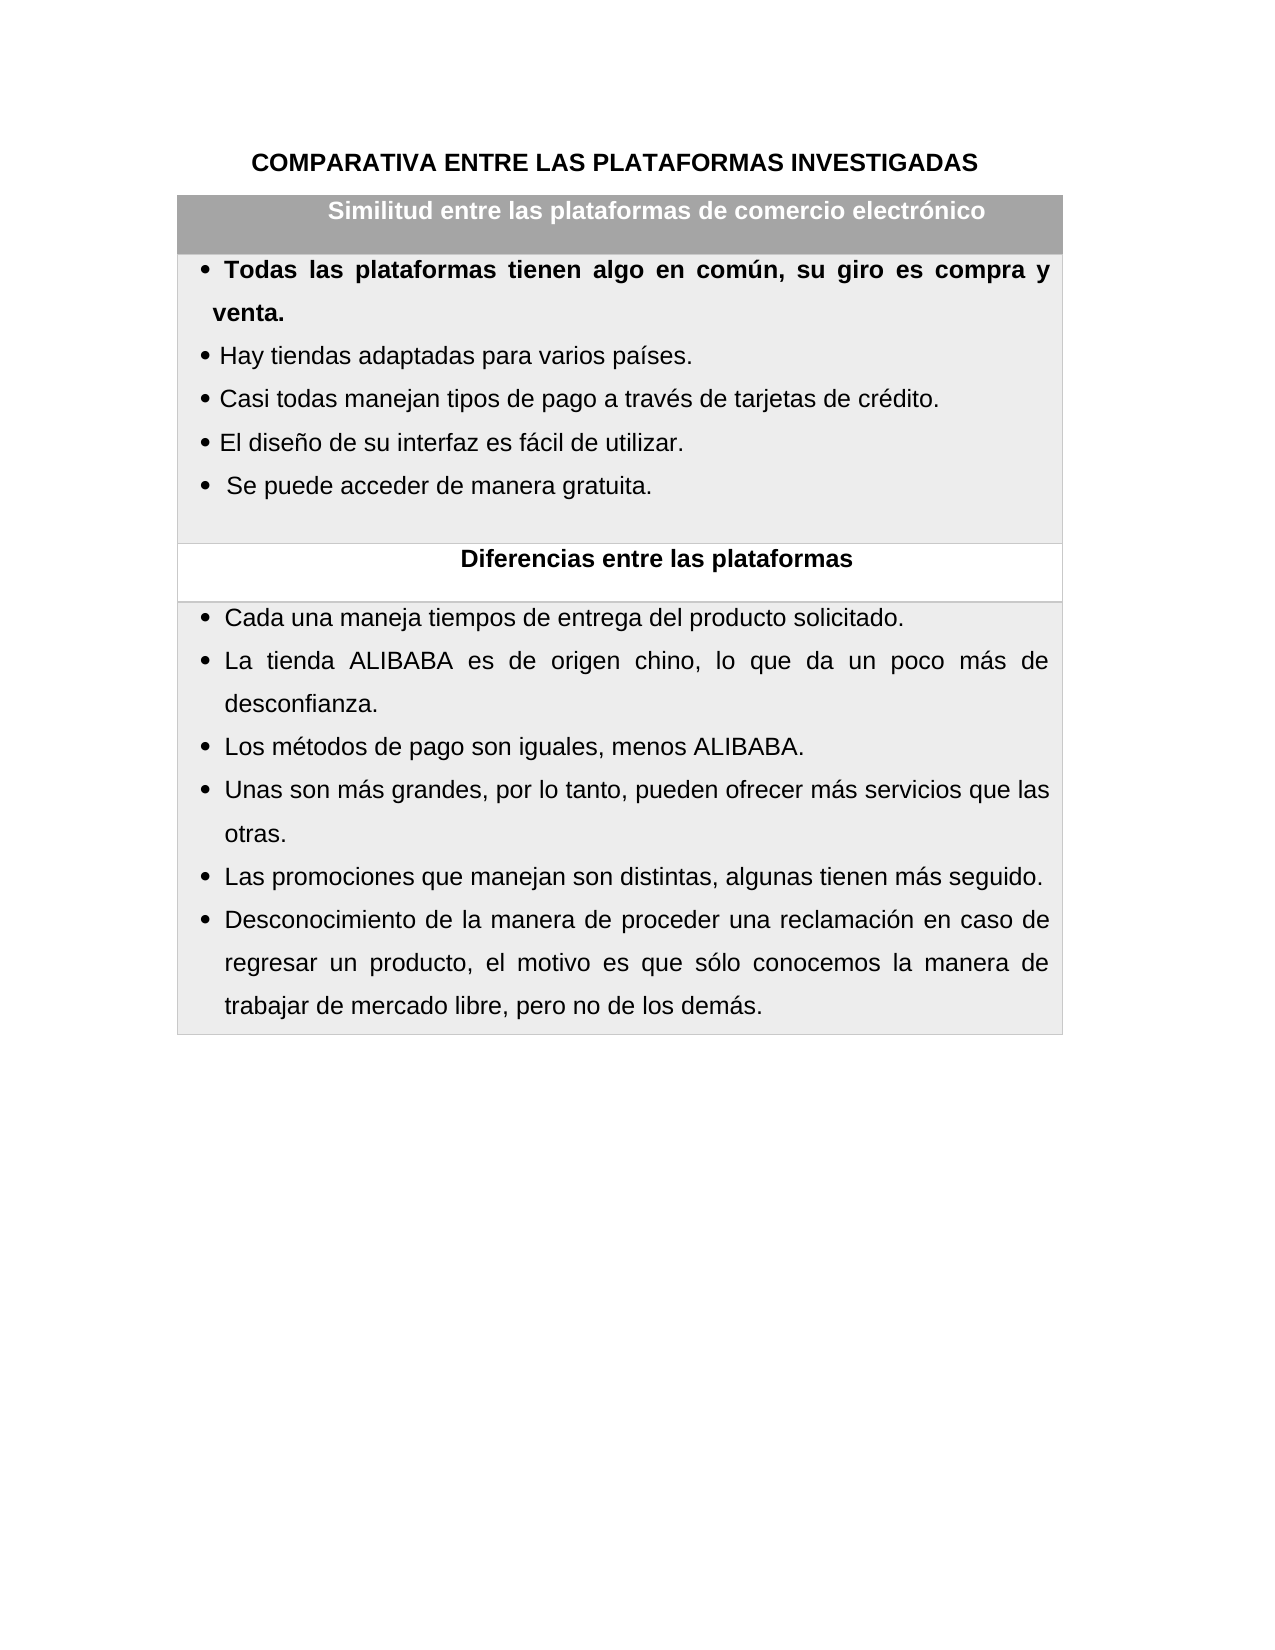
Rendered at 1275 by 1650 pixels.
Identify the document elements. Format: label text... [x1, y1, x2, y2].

table_header Similitud entre las plataformas de comercio electrónico [178, 196, 1062, 254]
table_cell Cada una maneja tiempos de entrega del producto solicitado. La tienda ALIBABA es de origen chino, lo que da un poco más de desconfianza. Los métodos de pago son iguales, menos ALIBABA. Unas son más grandes, por lo tanto, pueden ofrecer más servicios que las otras. Las promociones que manejan son distintas, algunas tienen más seguido. Desconocimiento de la manera de proceder una reclamación en caso de regresar un producto, el motivo es que sólo conocemos la manera de trabajar de mercado libre, pero no de los demás. [178, 603, 1062, 1034]
table_cell Todas las plataformas tienen algo en común, su giro es compra y venta. Hay tiendas adaptadas para varios países. Casi todas manejan tipos de pago a través de tarjetas de crédito. El diseño de su interfaz es fácil de utilizar. Se puede acceder de manera gratuita. [178, 255, 1062, 543]
table_cell Diferencias entre las plataformas [178, 544, 1062, 601]
text COMPARATIVA ENTRE LAS PLATAFORMAS INVESTIGADAS [177, 148, 1098, 176]
